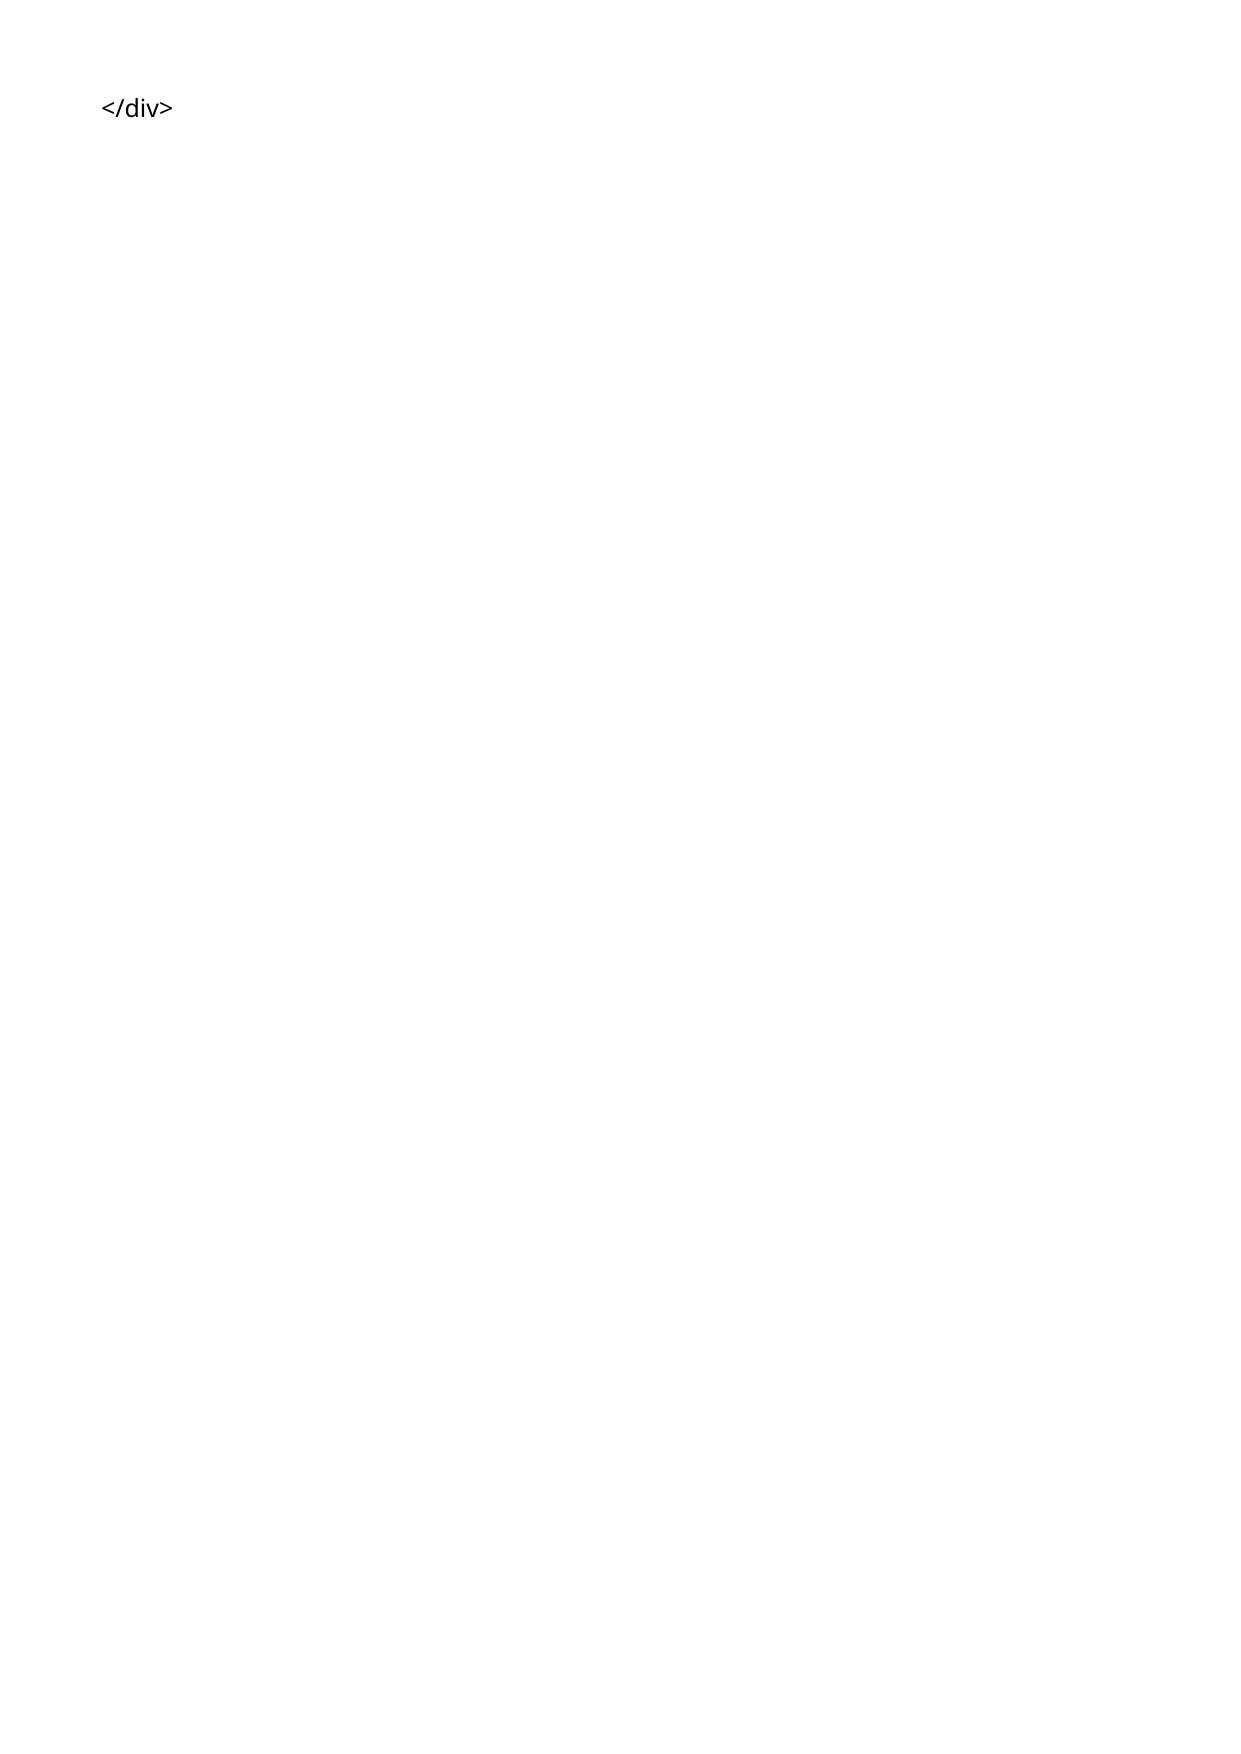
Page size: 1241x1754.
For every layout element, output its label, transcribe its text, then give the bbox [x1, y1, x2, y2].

text </div> [75, 89, 1165, 127]
